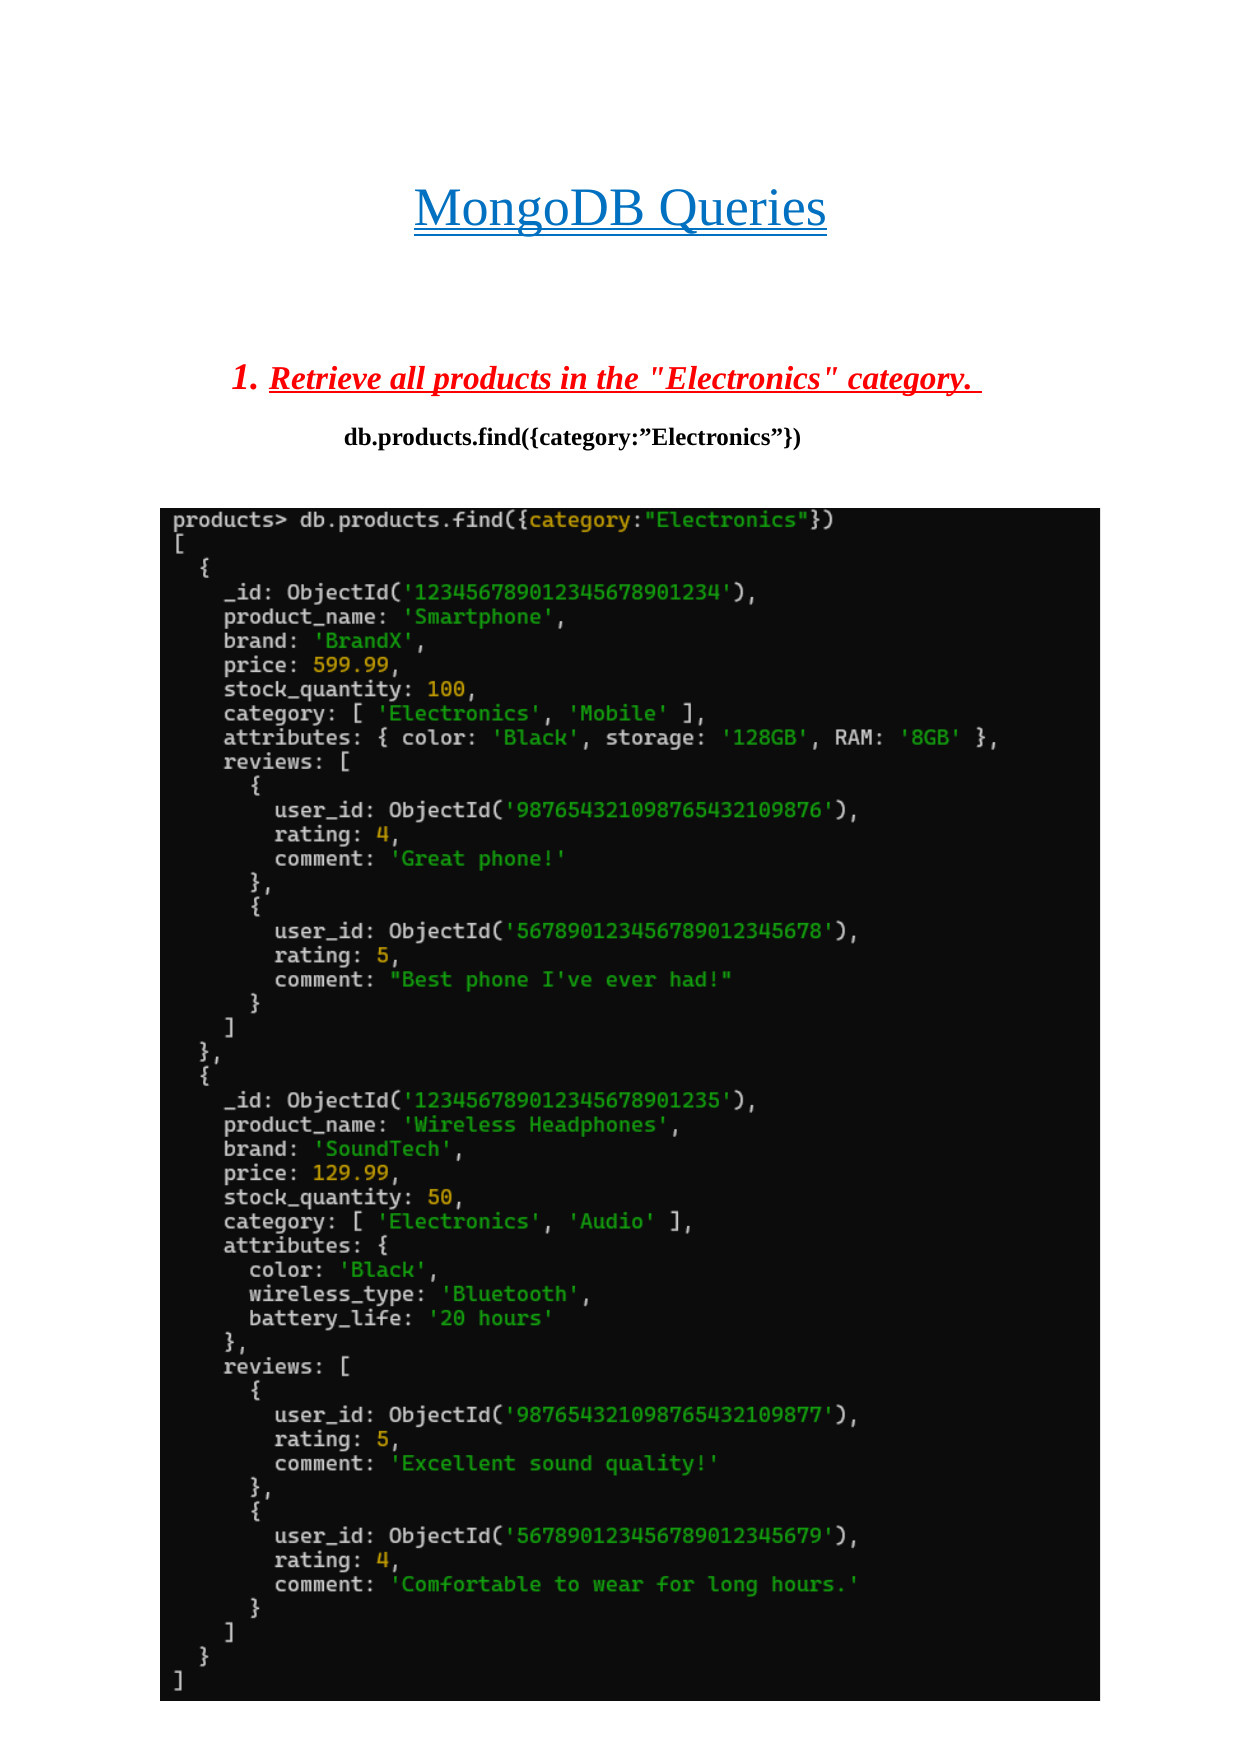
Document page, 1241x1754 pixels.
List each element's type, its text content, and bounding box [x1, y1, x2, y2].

text db.products.find({category:”Electronics”}) [344, 422, 1090, 451]
list Retrieve all products in the "Electronics" category. [231, 354, 1090, 397]
text MongoDB Queries [150, 175, 1090, 237]
picture [160, 508, 1101, 1701]
